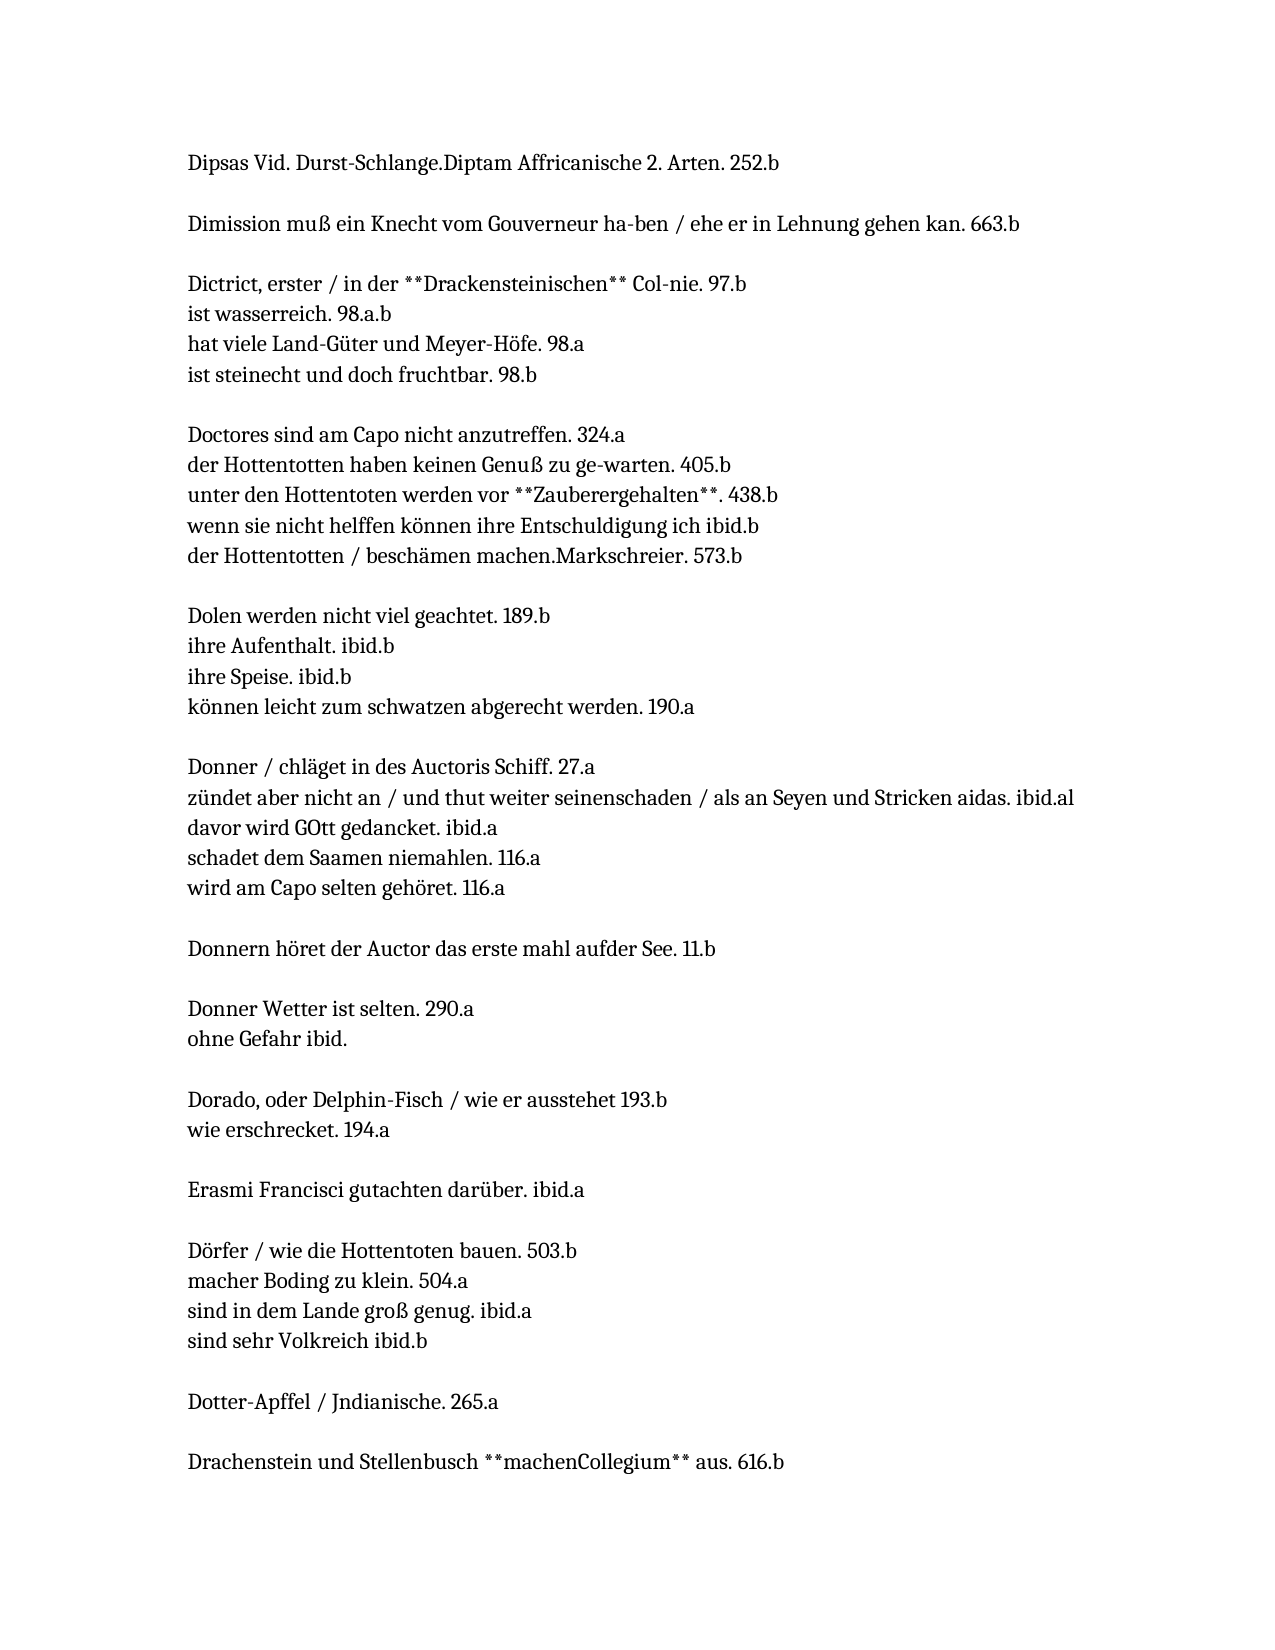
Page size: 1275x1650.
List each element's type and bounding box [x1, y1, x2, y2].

text [187, 150, 1087, 1475]
